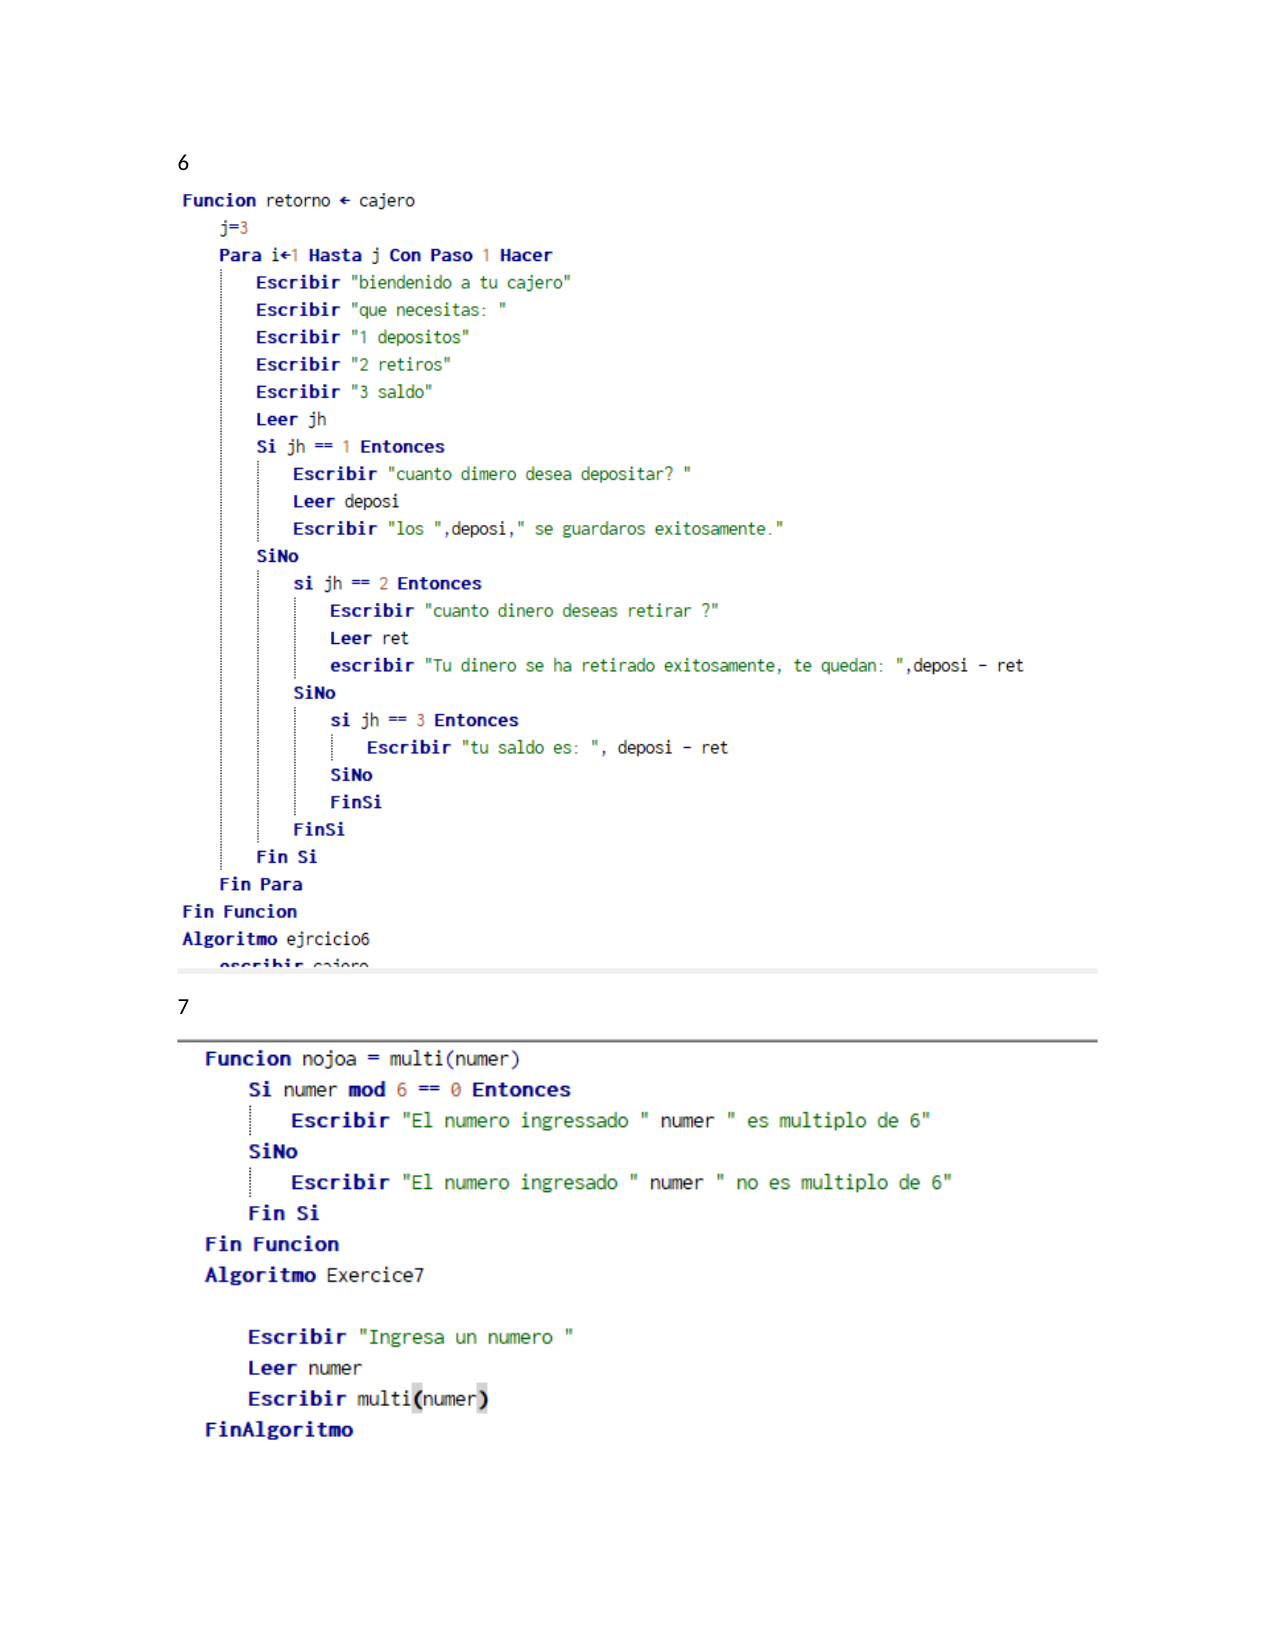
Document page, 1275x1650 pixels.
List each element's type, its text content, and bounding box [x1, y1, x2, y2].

picture [177, 193, 1098, 974]
picture [177, 1038, 1098, 1474]
text 6 [177, 148, 1098, 176]
text 7 [177, 992, 1098, 1020]
